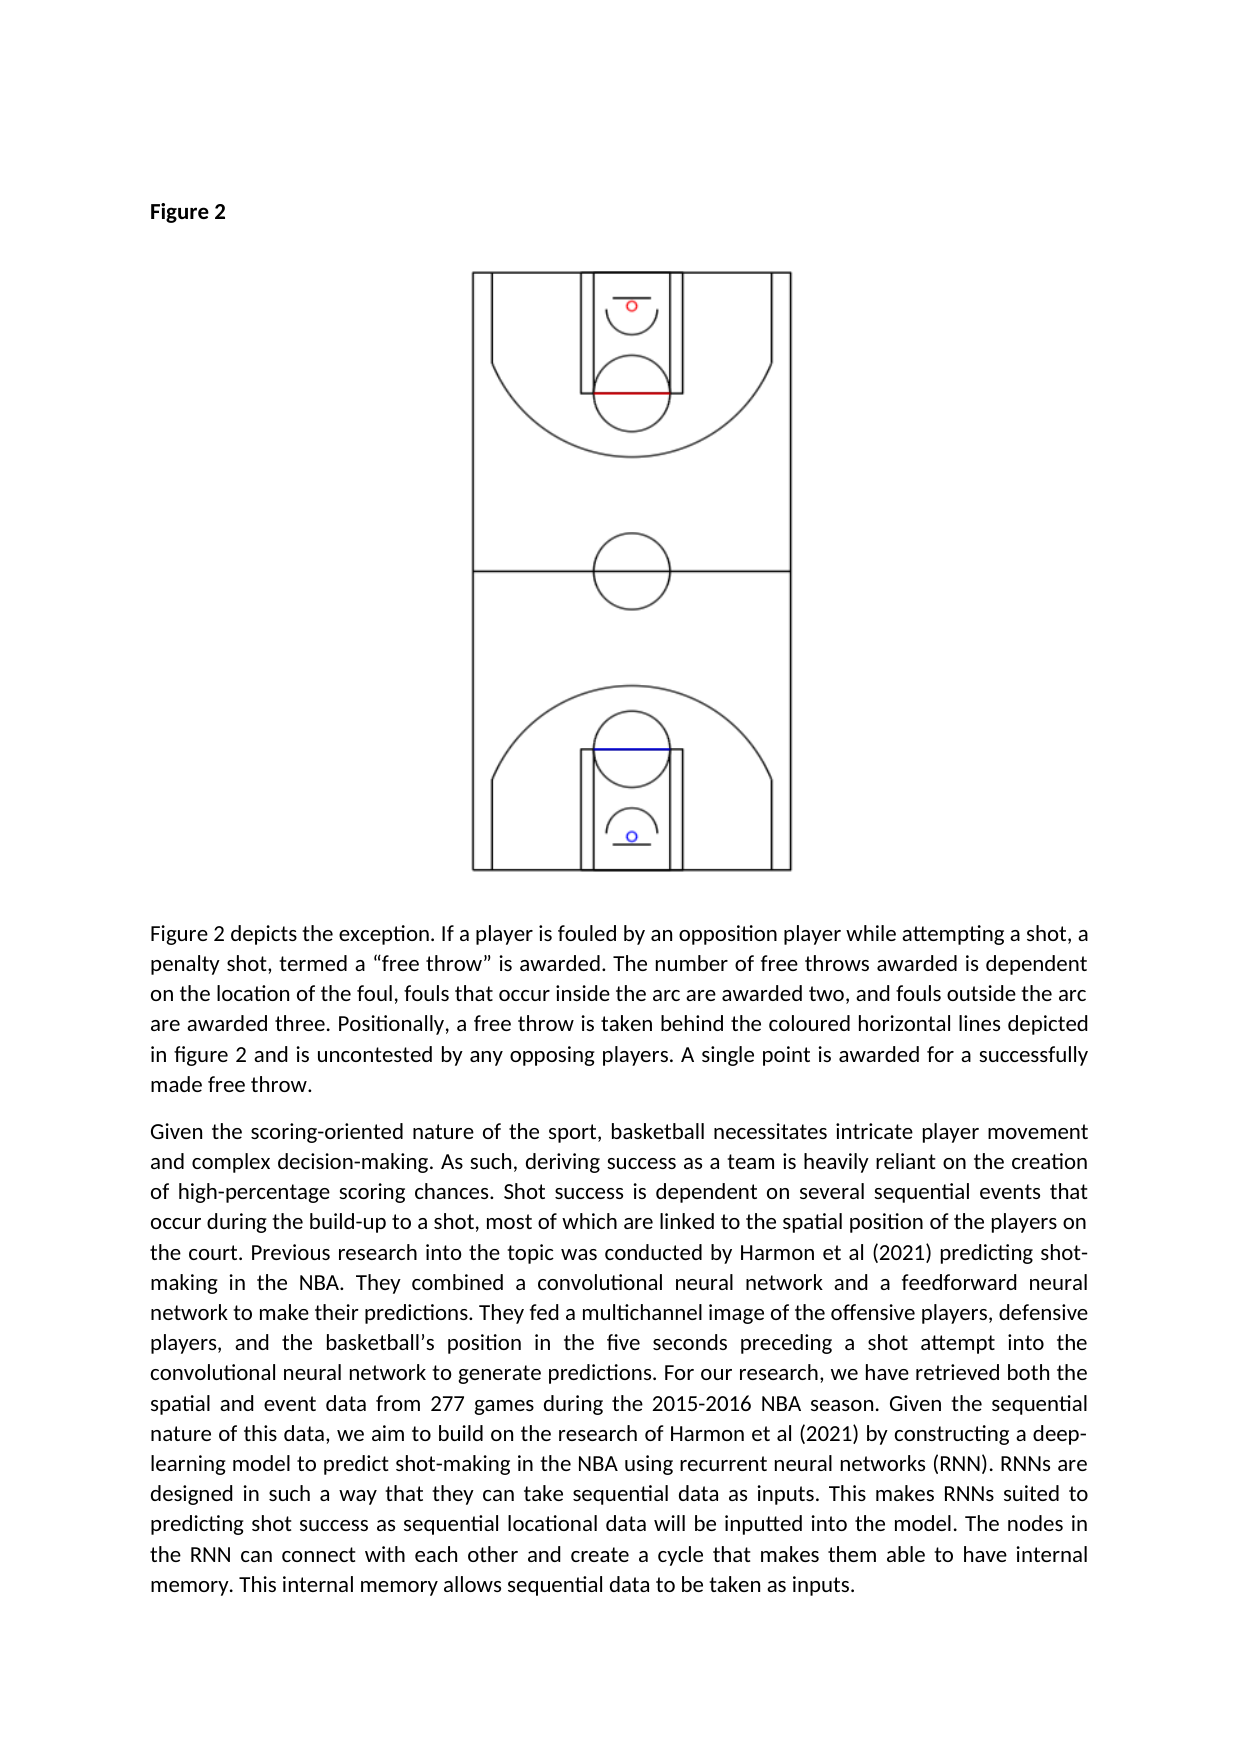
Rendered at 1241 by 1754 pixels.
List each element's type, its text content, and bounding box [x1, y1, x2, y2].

text Figure 2 depicts the exception. If a player is fouled by an opposition player while attempting a shot, a penalty shot, termed a “free throw” is awarded. The number of free throws awarded is dependent on the location of the foul, fouls that occur inside the arc are awarded two, and fouls outside the arc are awarded three. Positionally, a free throw is taken behind the coloured horizontal lines depicted in figure 2 and is uncontested by any opposing players. A single point is awarded for a successfully made free throw. [150, 919, 1090, 1098]
text Given the scoring-oriented nature of the sport, basketball necessitates intricate player movement and complex decision-making. As such, deriving success as a team is heavily reliant on the creation of high-percentage scoring chances. Shot success is dependent on several sequential events that occur during the build-up to a shot, most of which are linked to the spatial position of the players on the court. Previous research into the topic was conducted by Harmon et al (2021) predicting shot-making in the NBA. They combined a convolutional neural network and a feedforward neural network to make their predictions. They fed a multichannel image of the offensive players, defensive players, and the basketball’s position in the five seconds preceding a shot attempt into the convolutional neural network to generate predictions. For our research, we have retrieved both the spatial and event data from 277 games during the 2015-2016 NBA season. Given the sequential nature of this data, we aim to build on the research of Harmon et al (2021) by constructing a deep-learning model to predict shot-making in the NBA using recurrent neural networks (RNN). RNNs are designed in such a way that they can take sequential data as inputs. This makes RNNs suited to predicting shot success as sequential locational data will be inputted into the model. The nodes in the RNN can connect with each other and create a cycle that makes them able to have internal memory. This internal memory allows sequential data to be taken as inputs. [150, 1117, 1090, 1598]
picture [150, 243, 1114, 900]
text Figure 2 [150, 197, 1090, 225]
